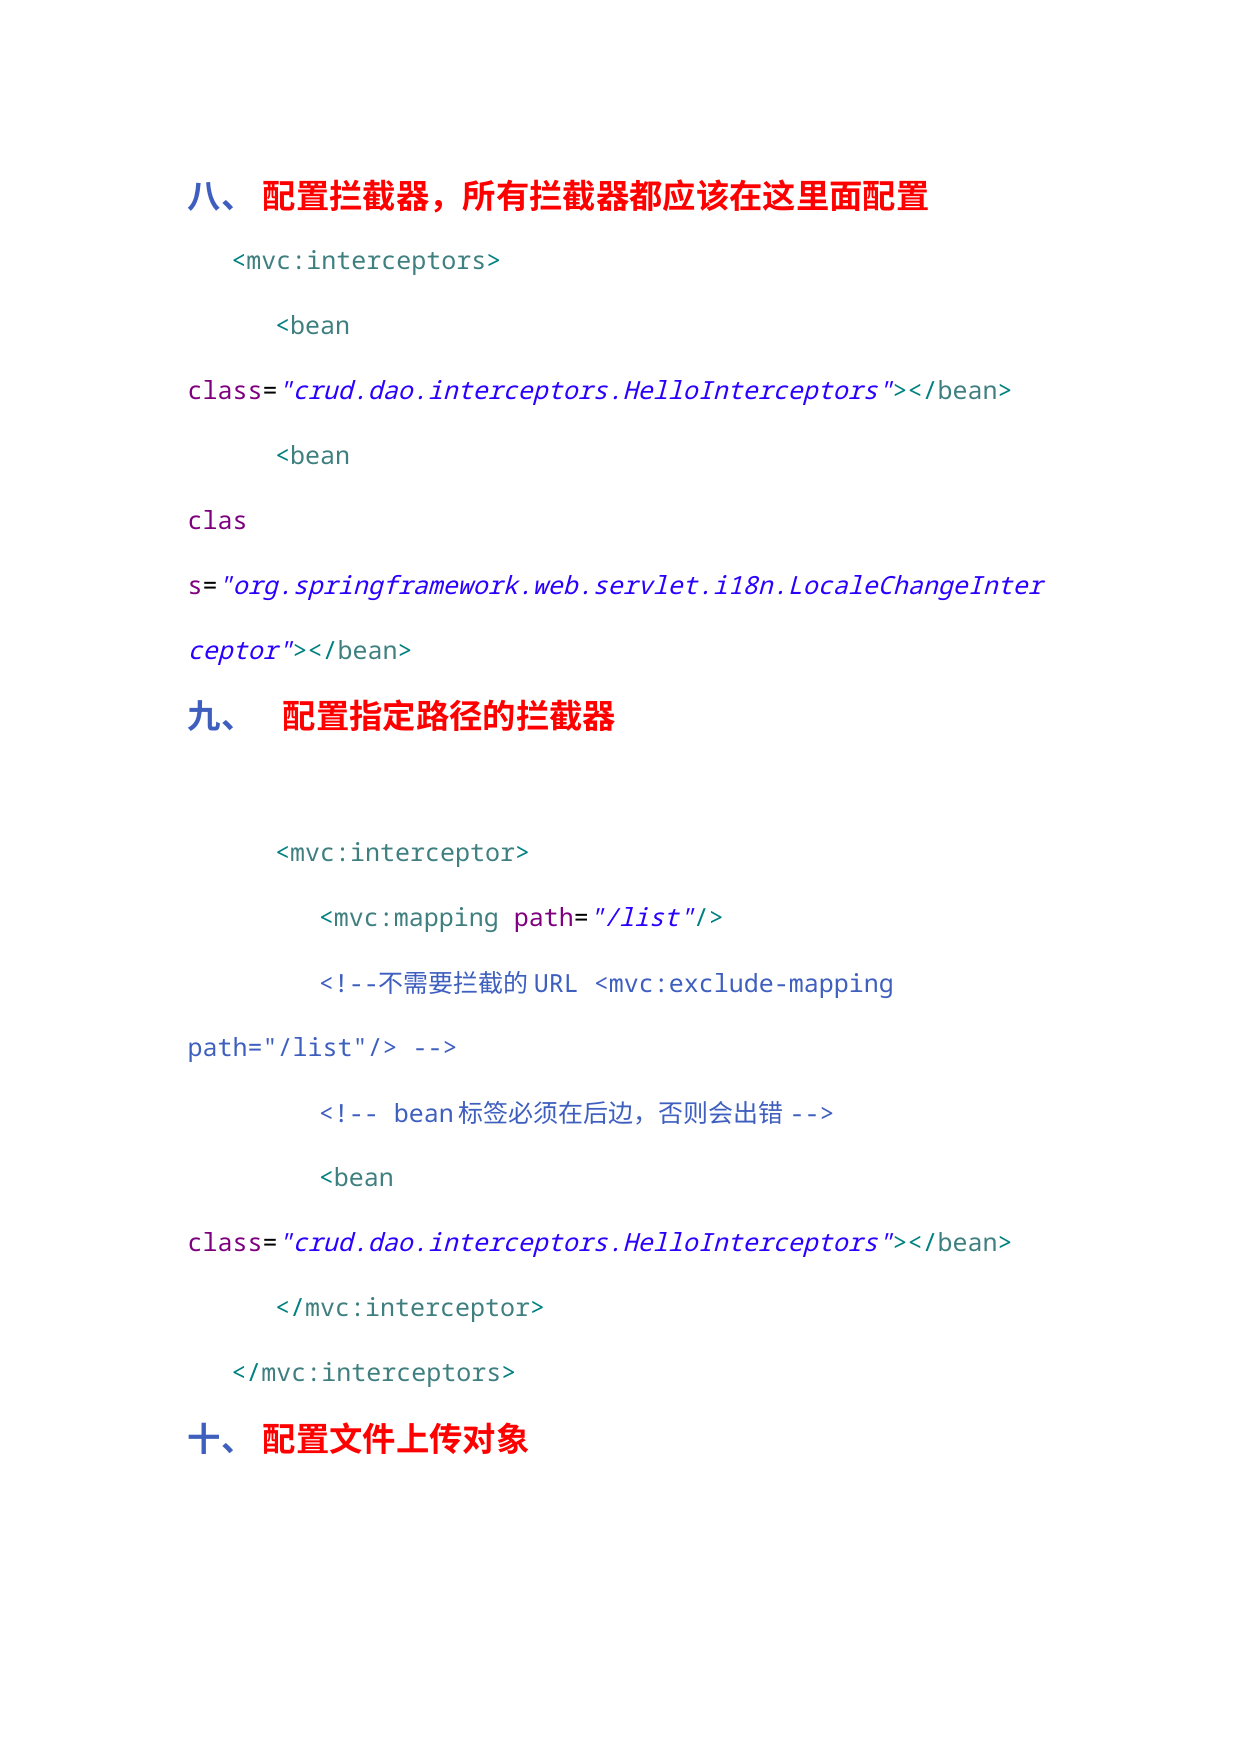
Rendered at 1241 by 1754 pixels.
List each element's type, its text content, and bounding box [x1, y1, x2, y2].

text <!-- bean标签必须在后边，否则会出错 --> [187, 1079, 1053, 1144]
text <mvc:mapping path="/list"/> [187, 884, 1053, 949]
text <mvc:interceptor> [187, 819, 1053, 884]
text </mvc:interceptor> [187, 1274, 1053, 1339]
list 配置文件上传对象 [187, 1404, 1053, 1469]
list 配置指定路径的拦截器 [187, 682, 1053, 747]
list 配置拦截器，所有拦截器都应该在这里面配置 [187, 162, 1053, 227]
text </mvc:interceptors> [187, 1339, 1053, 1404]
text <bean class="crud.dao.interceptors.HelloInterceptors"></bean> [187, 1144, 1053, 1274]
text <!--不需要拦截的URL <mvc:exclude-mapping path="/list"/> --> [187, 949, 1053, 1079]
text <mvc:interceptors> [187, 227, 1053, 292]
text <bean class="org.springframework.web.servlet.i18n.LocaleChangeInterceptor"></bean> [187, 422, 1053, 682]
text <bean class="crud.dao.interceptors.HelloInterceptors"></bean> [187, 292, 1053, 422]
